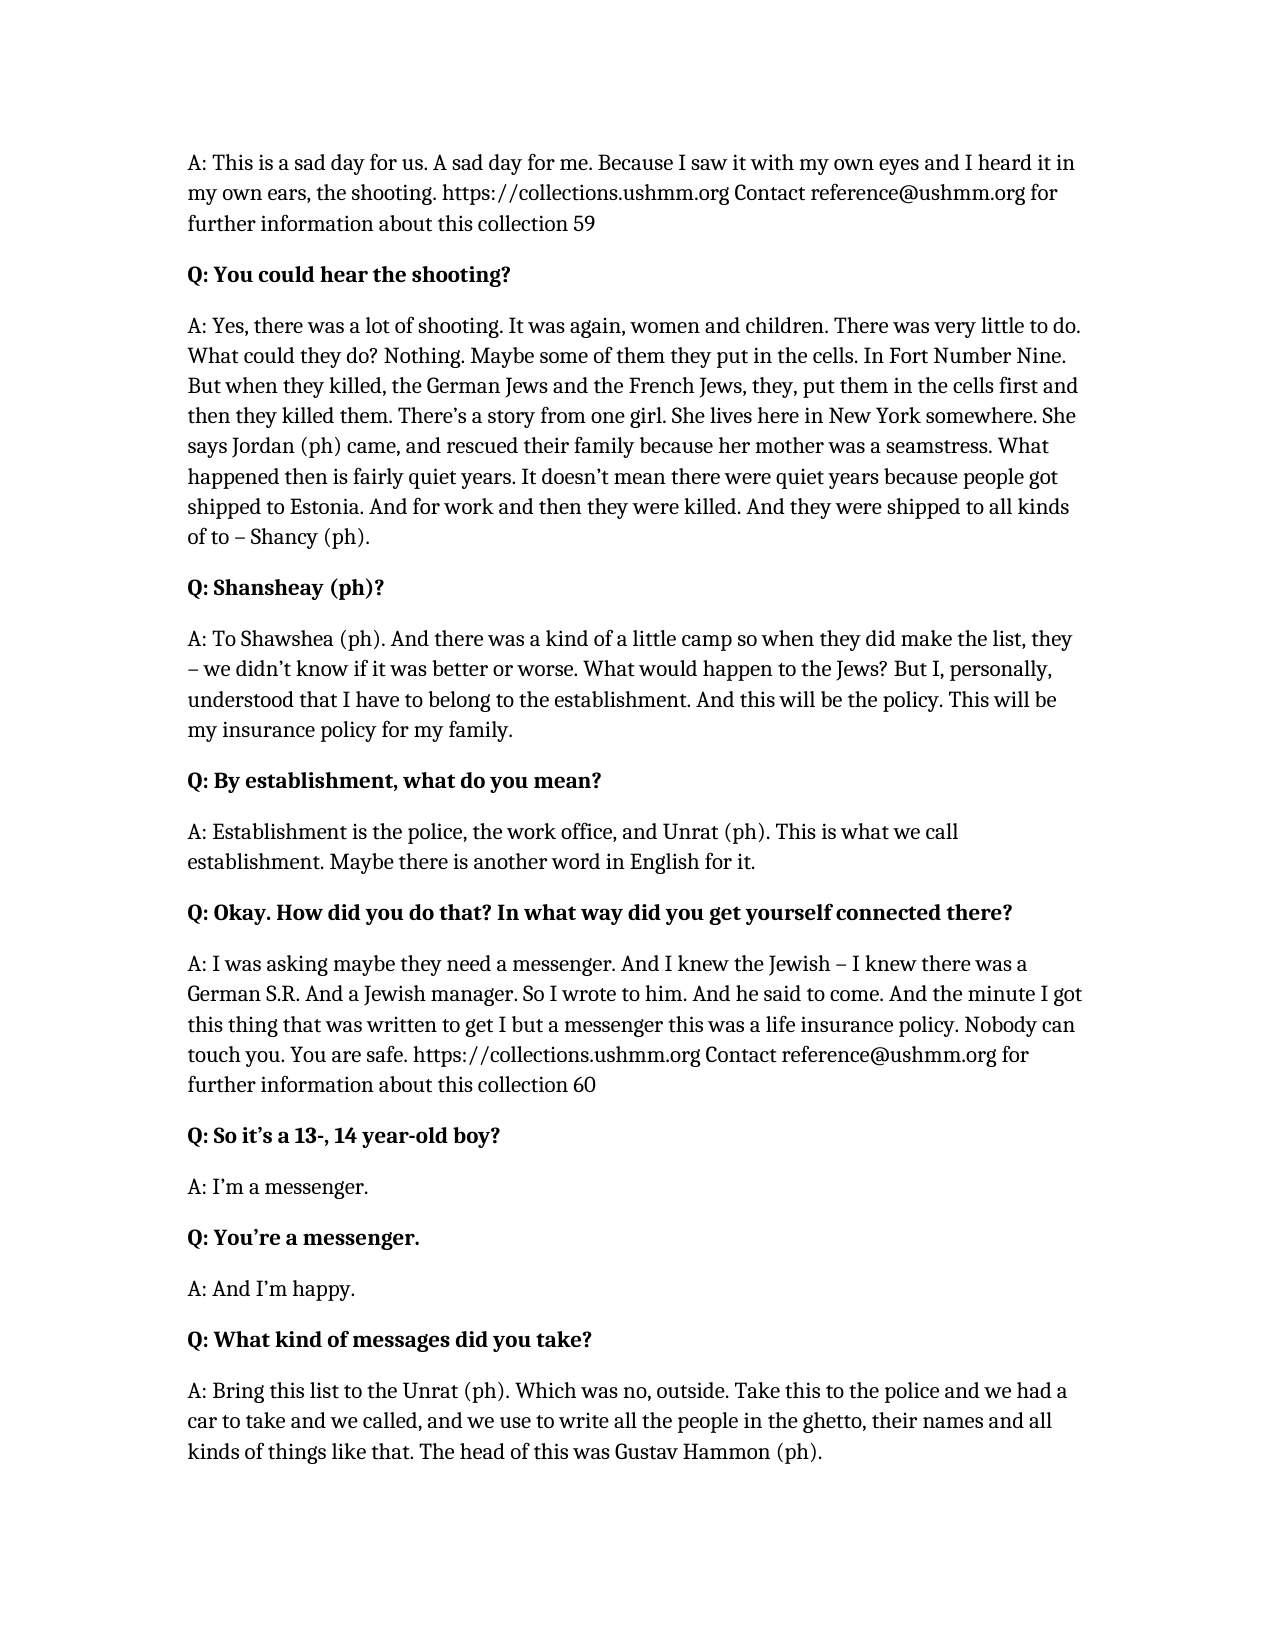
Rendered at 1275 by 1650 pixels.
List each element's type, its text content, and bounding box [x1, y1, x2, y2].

text Q: You could hear the shooting? [187, 261, 1087, 288]
text A: Yes, there was a lot of shooting. It was again, women and children. There was very little to do. What could they do? Nothing. Maybe some of them they put in the cells. In Fort Number Nine. But when they killed, the German Jews and the French Jews, they, put them in the cells first and then they killed them. There’s a story from one girl. She lives here in New York somewhere. She says Jordan (ph) came, and rescued their family because her mother was a seamstress. What happened then is fairly quiet years. It doesn’t mean there were quiet years because people got shipped to Estonia. And for work and then they were killed. And they were shipped to all kinds of to – Shancy (ph). [187, 312, 1087, 550]
text Q: By establishment, what do you mean? [187, 768, 1087, 794]
text Q: So it’s a 13-, 14 year-old boy? [187, 1123, 1087, 1149]
text A: I’m a messenger. [187, 1174, 1087, 1200]
text A: This is a sad day for us. A sad day for me. Because I saw it with my own eyes and I heard it in my own ears, the shooting. https://collections.ushmm.org Contact reference@ushmm.org for further information about this collection 59 [187, 150, 1087, 237]
text Q: What kind of messages did you take? [187, 1327, 1087, 1353]
text A: Bring this list to the Unrat (ph). Which was no, outside. Take this to the police and we had a car to take and we called, and we use to write all the people in the ghetto, their names and all kinds of things like that. The head of this was Gustav Hammon (ph). [187, 1378, 1087, 1465]
text Q: Okay. How did you do that? In what way did you get yourself connected there? [187, 900, 1087, 926]
text Q: You’re a messenger. [187, 1225, 1087, 1251]
text Q: Shansheay (ph)? [187, 575, 1087, 601]
text A: To Shawshea (ph). And there was a kind of a little camp so when they did make the list, they – we didn’t know if it was better or worse. What would happen to the Jews? But I, personally, understood that I have to belong to the establishment. And this will be the policy. This will be my insurance policy for my family. [187, 626, 1087, 743]
text A: And I’m happy. [187, 1276, 1087, 1302]
text A: Establishment is the police, the work office, and Unrat (ph). This is what we call establishment. Maybe there is another word in English for it. [187, 819, 1087, 875]
text A: I was asking maybe they need a messenger. And I knew the Jewish – I knew there was a German S.R. And a Jewish manager. So I wrote to him. And he said to come. And the minute I got this thing that was written to get I but a messenger this was a life insurance policy. Nobody can touch you. You are safe. https://collections.ushmm.org Contact reference@ushmm.org for further information about this collection 60 [187, 951, 1087, 1098]
